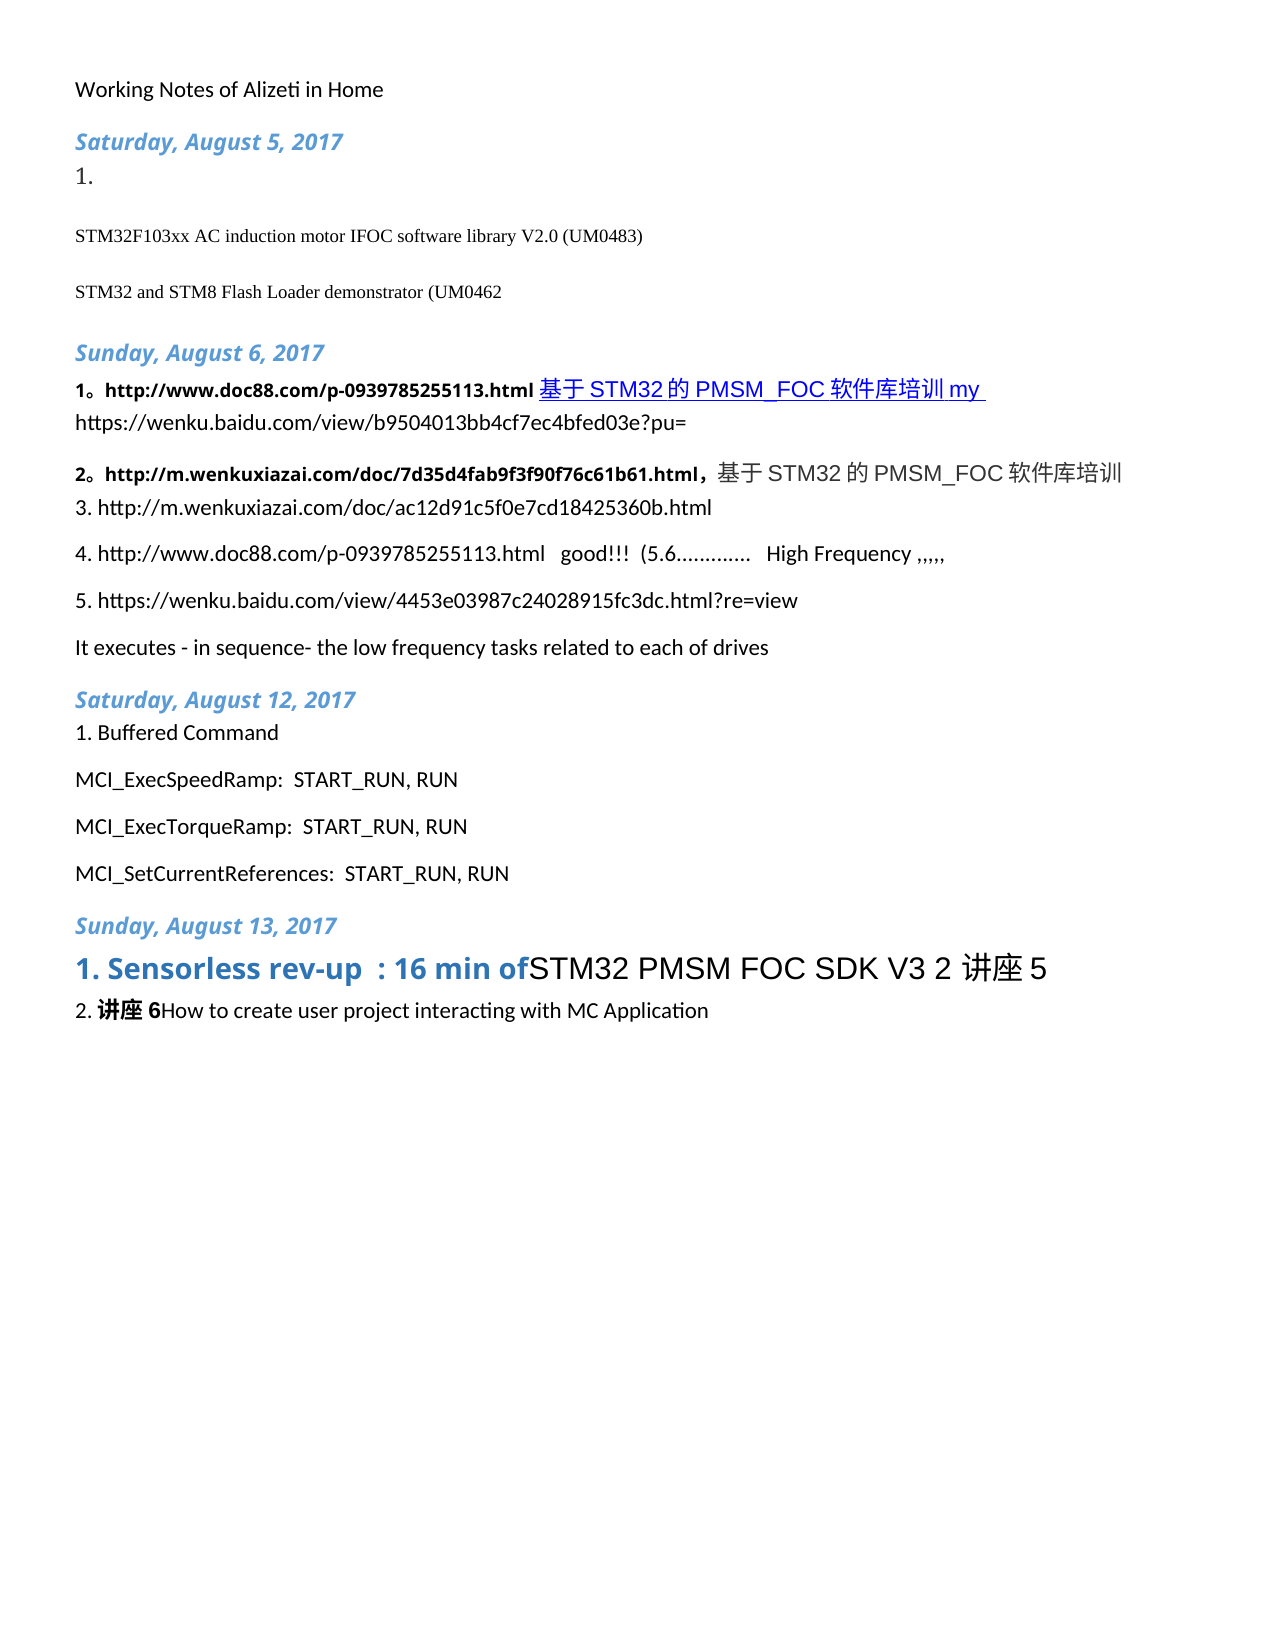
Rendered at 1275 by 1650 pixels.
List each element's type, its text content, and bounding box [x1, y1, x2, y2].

subtitle Sunday, August 13, 2017 [75, 910, 1200, 941]
text 3. http://m.wenkuxiazai.com/doc/ac12d91c5f0e7cd18425360b.html [75, 493, 1200, 521]
text Working Notes of Alizeti in Home [75, 75, 1200, 103]
text 4. http://www.doc88.com/p-0939785255113.html good!!! (5.6............. High Frequency ,,,,, [75, 539, 1200, 568]
subtitle 1. Sensorless rev-up : 16 min ofSTM32 PMSM FOC SDK V3 2 讲座5 [75, 943, 1200, 989]
text It executes - in sequence- the low frequency tasks related to each of drives [75, 633, 1200, 661]
subtitle 1。http://www.doc88.com/p-0939785255113.html 基于STM32的PMSM_FOC软件库培训my [75, 371, 1200, 404]
subtitle Sunday, August 6, 2017 [75, 337, 1200, 368]
subtitle Saturday, August 12, 2017 [75, 684, 1200, 716]
text MCI_SetCurrentReferences: START_RUN, RUN [75, 859, 1200, 887]
subtitle Saturday, August 5, 2017 [75, 126, 1200, 157]
text STM32 and STM8 Flash Loader demonstrator (UM0462 [75, 281, 1200, 303]
text 2. 讲座6How to create user project interacting with MC Application [75, 992, 1200, 1026]
text MCI_ExecTorqueRamp: START_RUN, RUN [75, 812, 1200, 840]
text STM32F103xx AC induction motor IFOC software library V2.0 (UM0483) [75, 225, 1200, 247]
text https://wenku.baidu.com/view/b9504013bb4cf7ec4bfed03e?pu= [75, 408, 1200, 436]
text 1. Buffered Command [75, 718, 1200, 746]
text MCI_ExecSpeedRamp: START_RUN, RUN [75, 765, 1200, 793]
text 1. [75, 160, 1200, 191]
subtitle 2。http://m.wenkuxiazai.com/doc/7d35d4fab9f3f90f76c61b61.html，基于STM32的PMSM_FOC软件库培训 [75, 455, 1200, 488]
text 5. https://wenku.baidu.com/view/4453e03987c24028915fc3dc.html?re=view [75, 586, 1200, 614]
